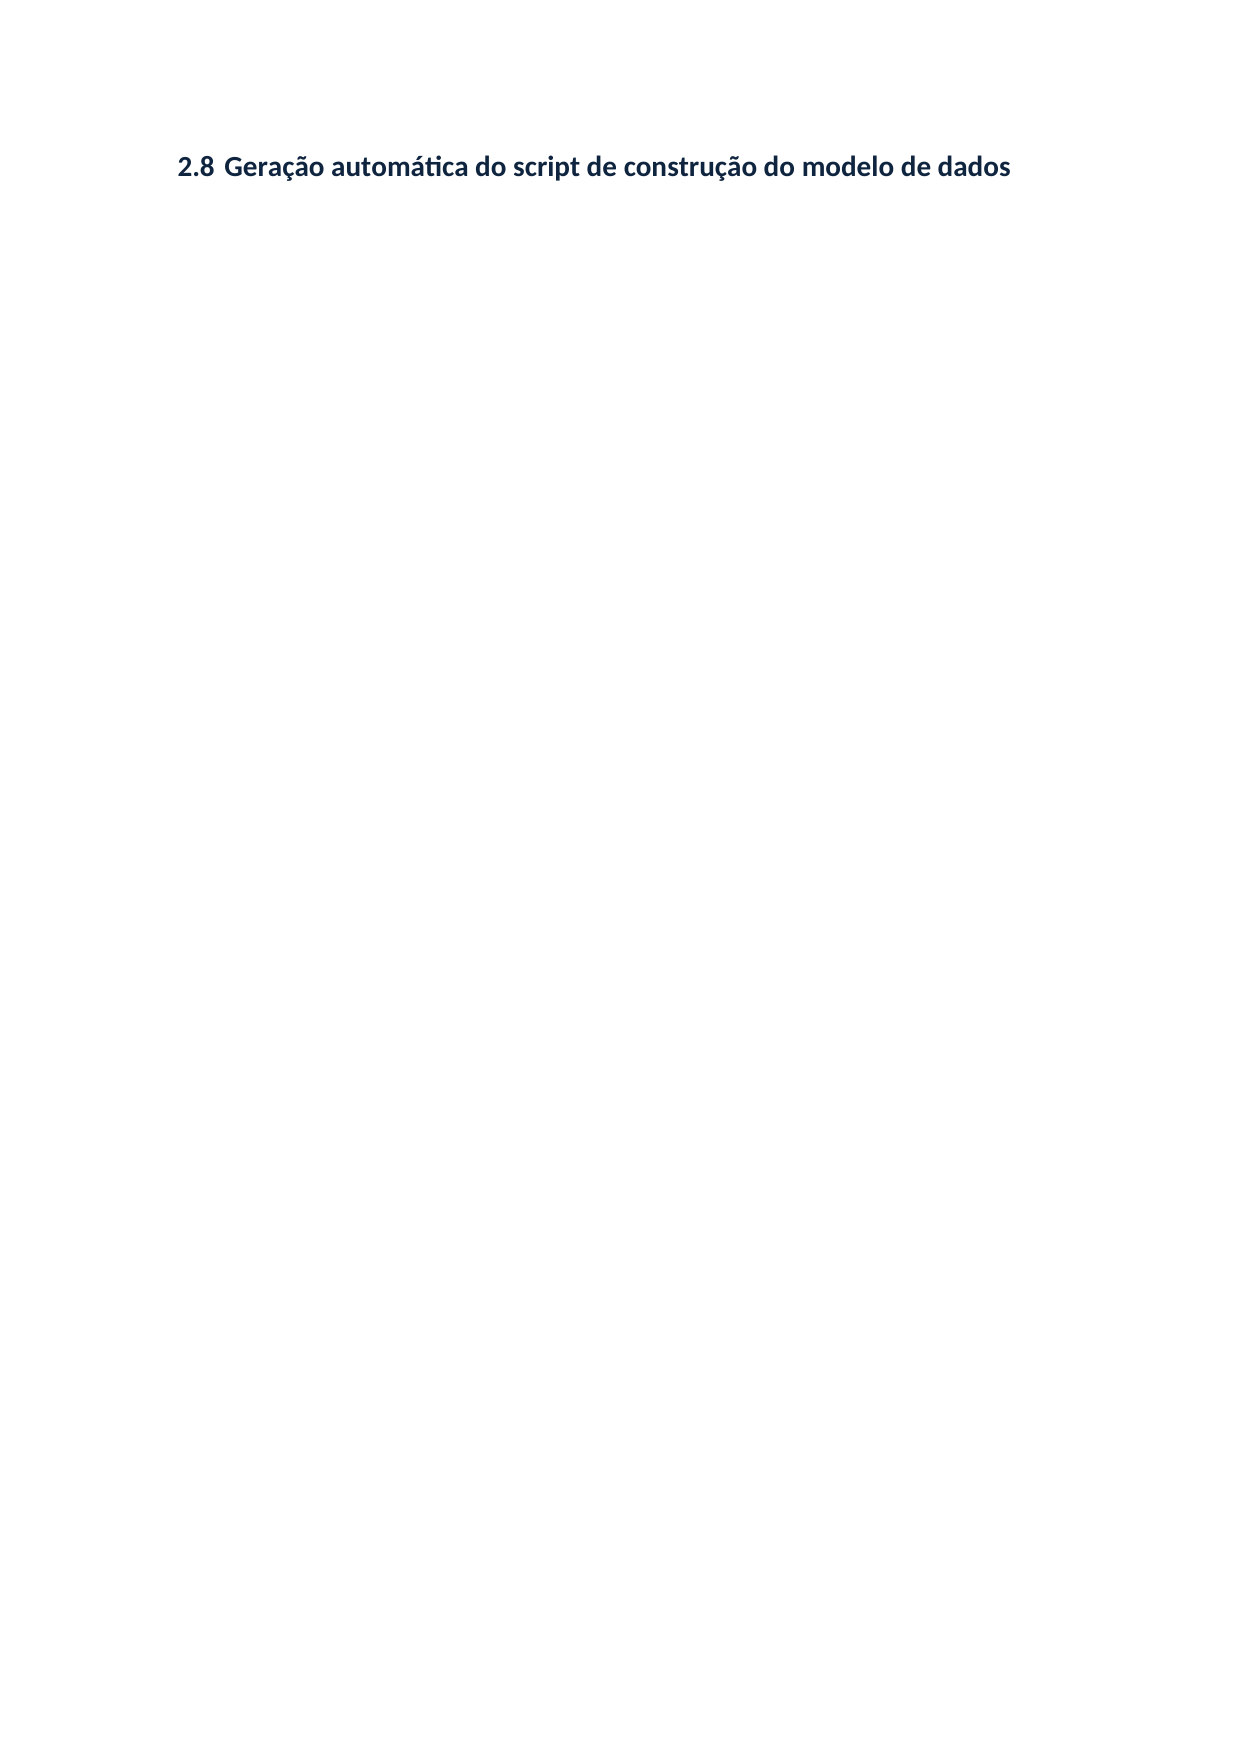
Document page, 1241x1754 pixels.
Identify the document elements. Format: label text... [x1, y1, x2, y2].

subtitle Geração automática do script de construção do modelo de dados [177, 148, 1063, 183]
